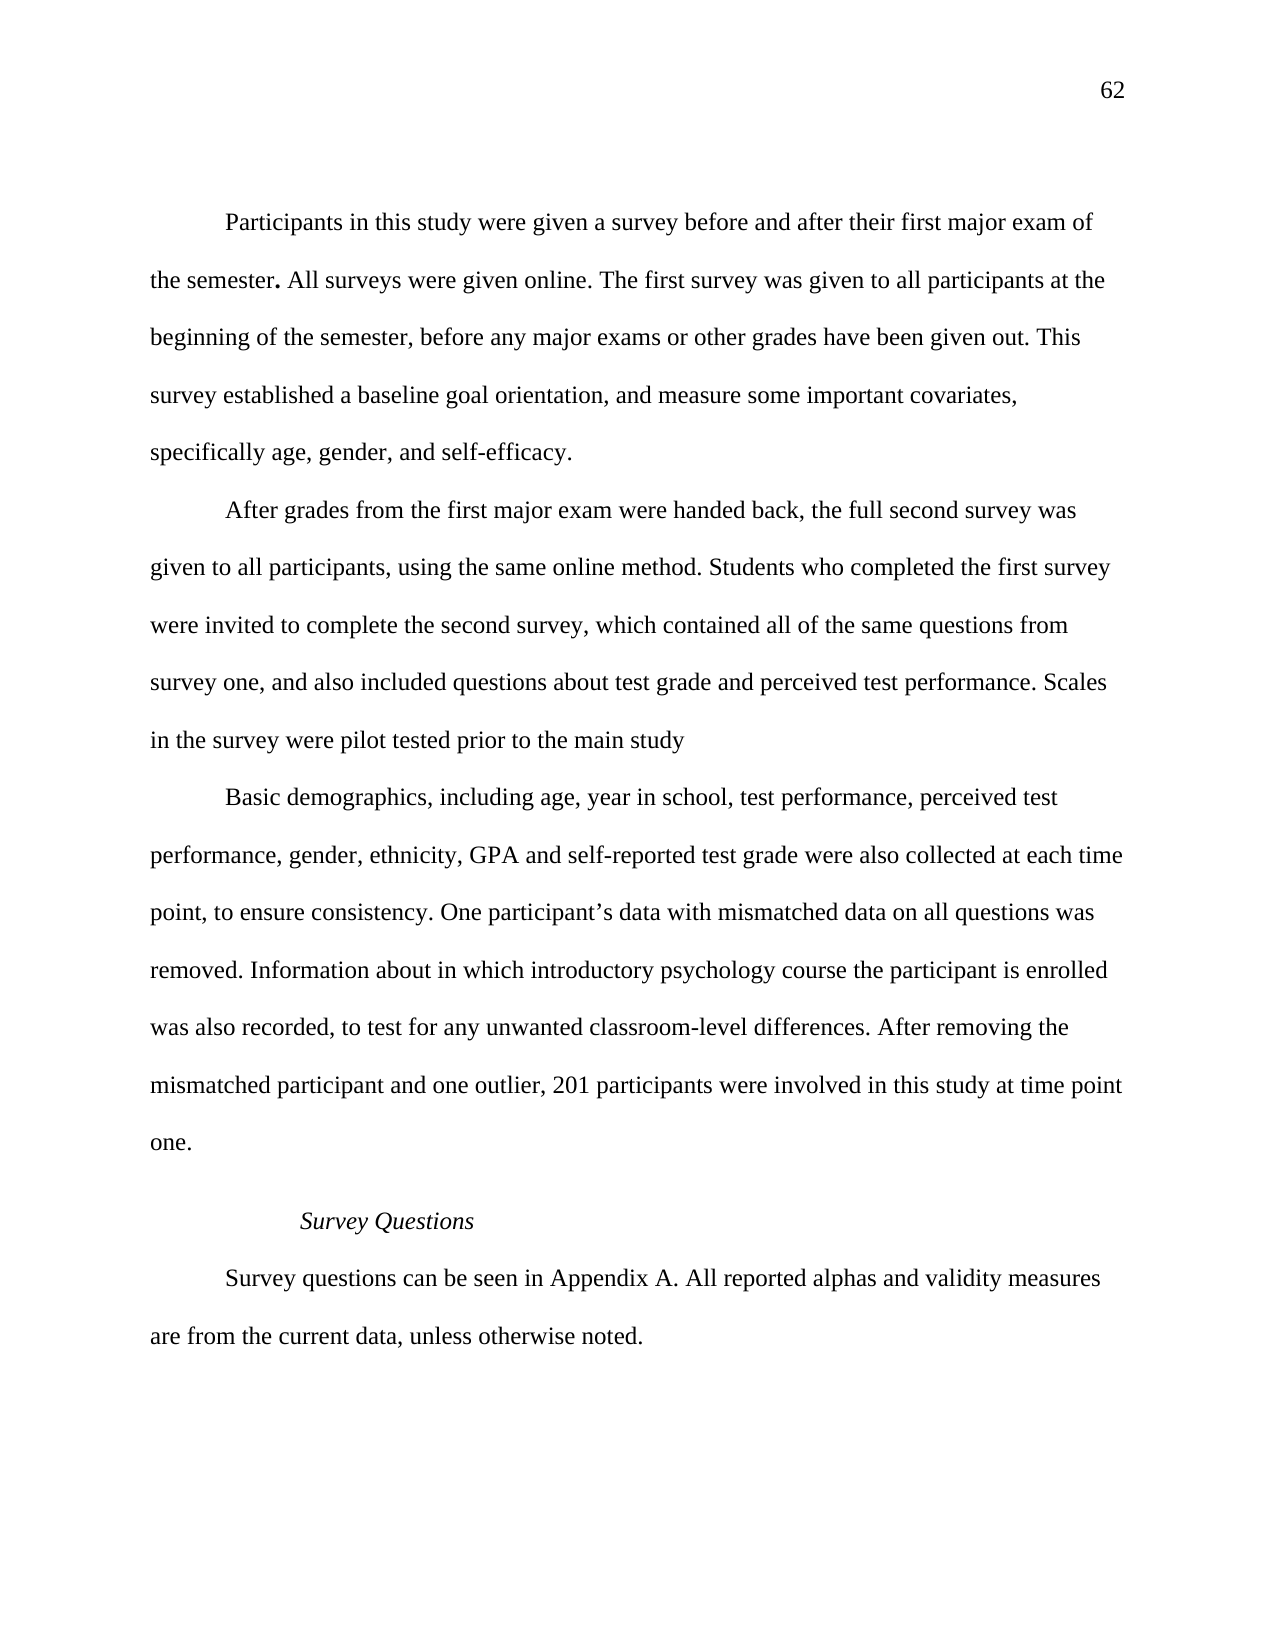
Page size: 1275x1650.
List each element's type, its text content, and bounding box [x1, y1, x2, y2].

text After grades from the first major exam were handed back, the full second survey was given to all participants, using the same online method. Students who completed the first survey were invited to complete the second survey, which contained all of the same questions from survey one, and also included questions about test grade and perceived test performance. Scales in the survey were pilot tested prior to the main study [150, 495, 1125, 754]
text Survey questions can be seen in Appendix A. All reported alphas and validity measures are from the current data, unless otherwise noted. [150, 1263, 1125, 1349]
subtitle Survey Questions [300, 1206, 1125, 1234]
text Basic demographics, including age, year in school, test performance, perceived test performance, gender, ethnicity, GPA and self-reported test grade were also collected at each time point, to ensure consistency. One participant’s data with mismatched data on all questions was removed. Information about in which introductory psychology course the participant is enrolled was also recorded, to test for any unwanted classroom-level differences. After removing the mismatched participant and one outlier, 201 participants were involved in this study at time point one. [150, 782, 1125, 1156]
text Participants in this study were given a survey before and after their first major exam of the semester. All surveys were given online. The first survey was given to all participants at the beginning of the semester, before any major exams or other grades have been given out. This survey established a baseline goal orientation, and measure some important covariates, specifically age, gender, and self-efficacy. [150, 207, 1125, 466]
